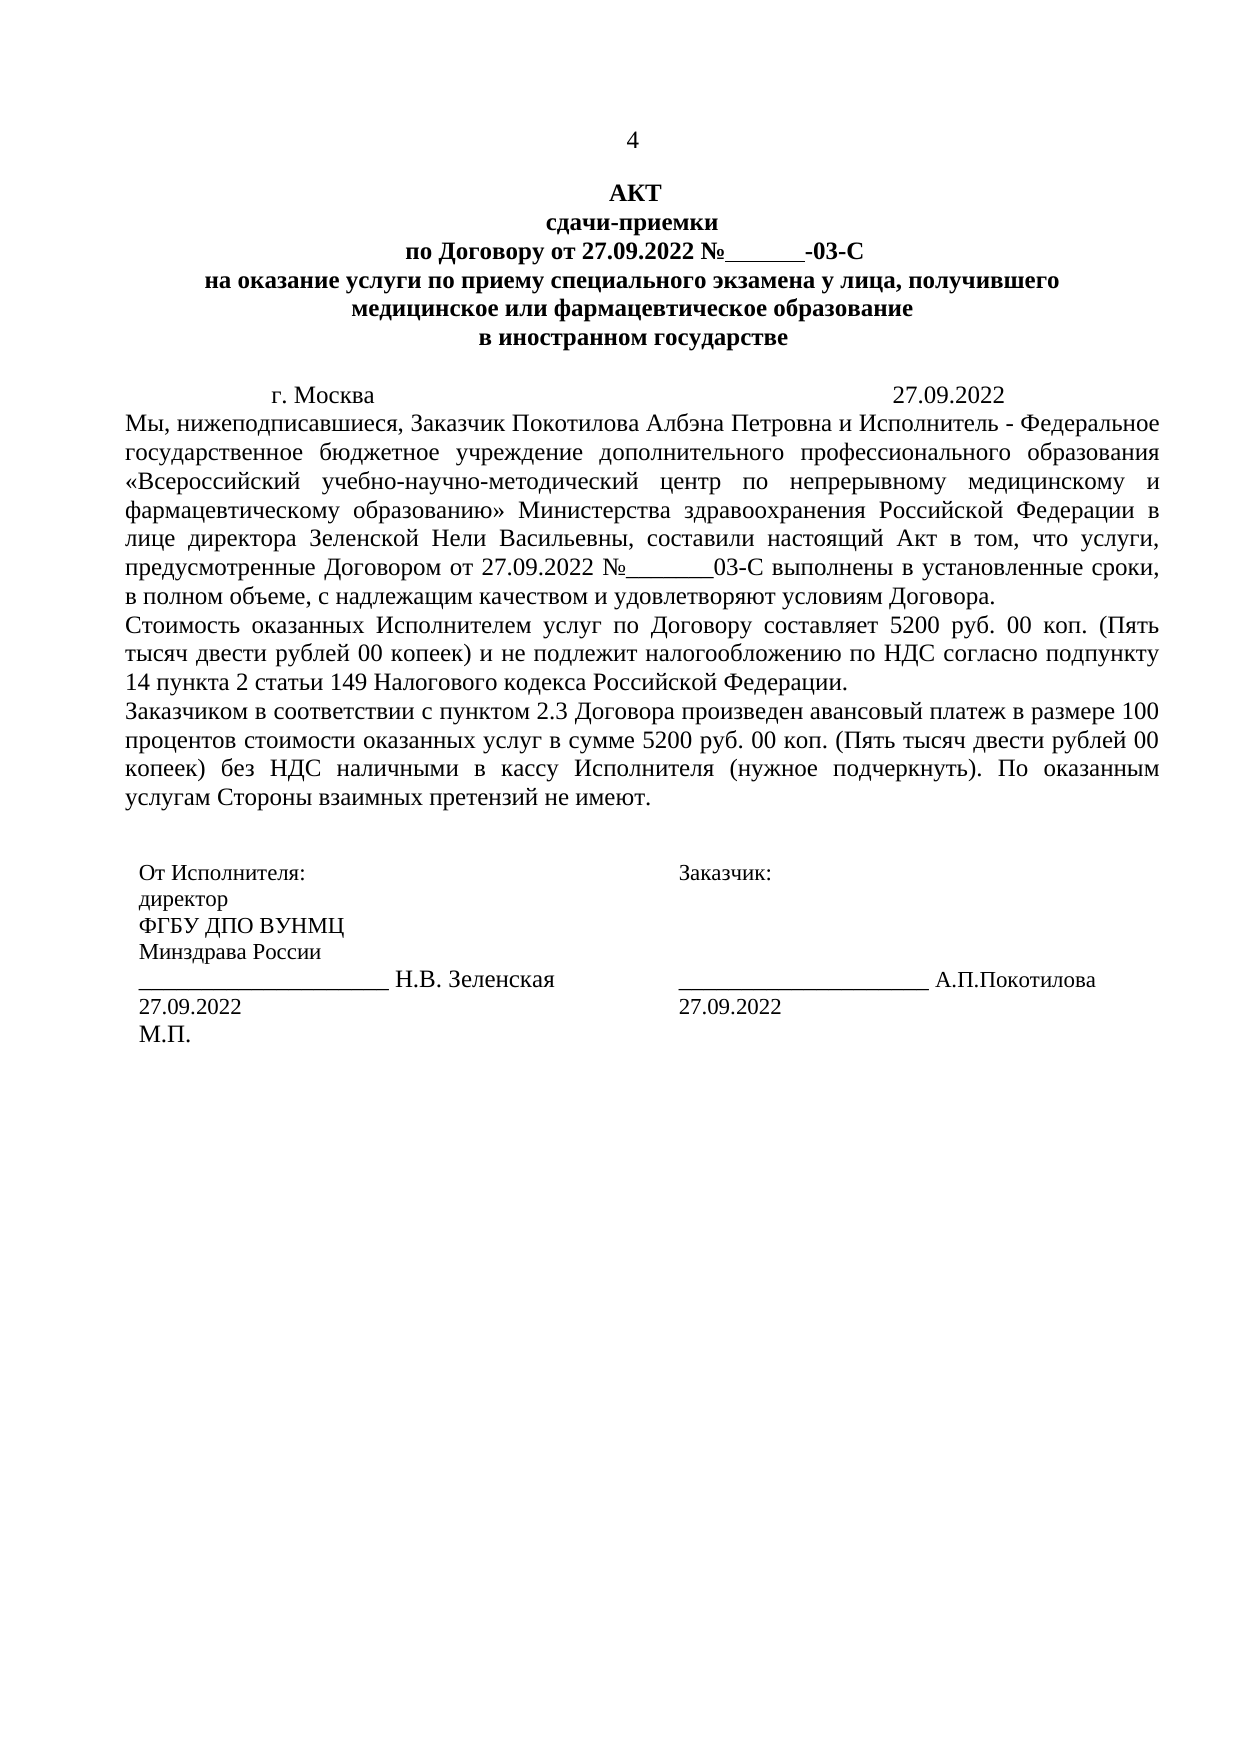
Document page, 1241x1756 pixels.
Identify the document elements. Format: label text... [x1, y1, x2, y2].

table_header От Исполнителя: директор ФГБУ ДПО ВУНМЦ Минздрава России ____________________ Н.В. Зеленская 27.09.2022 М.П. [127, 859, 667, 1048]
text Стоимость оказанных Исполнителем услуг по Договору составляет 5200 руб. 00 коп. (Пять тысяч двести рублей 00 копеек) и не подлежит налогообложению по НДС согласно подпункту 14 пункта 2 статьи 149 Налогового кодекса Российской Федерации. [125, 610, 1161, 696]
text г. Москва 27.09.2022 [271, 380, 1169, 408]
text Мы, нижеподписавшиеся, Заказчик Покотилова Албэна Петровна и Исполнитель - Федеральное государственное бюджетное учреждение дополнительного профессионального образования «Всероссийский учебно-научно-методический центр по непрерывному медицинскому и фармацевтическому образованию» Министерства здравоохранения Российской Федерации в лице директора Зеленской Нели Васильевны, составили настоящий Акт в том, что услуги, предусмотренные Договором от 27.09.2022 №_______03-С выполнены в установленные сроки, в полном объеме, с надлежащим качеством и удовлетворяют условиям Договора. [125, 408, 1161, 610]
text АКТ [112, 178, 1158, 207]
text на оказание услуги по приему специального экзамена у лица, получившего медицинское или фармацевтическое образование [187, 265, 1077, 322]
table_header Заказчик: ____________________ А.П.Покотилова 27.09.2022 [667, 859, 1207, 1048]
text Заказчиком в соответствии с пунктом 2.3 Договора произведен авансовый платеж в размере 100 процентов стоимости оказанных услуг в сумме 5200 руб. 00 коп. (Пять тысяч двести рублей 00 копеек) без НДС наличными в кассу Исполнителя (нужное подчеркнуть). По оказанным услугам Стороны взаимных претензий не имеют. [125, 696, 1161, 811]
text сдачи-приемки [112, 207, 1151, 236]
text по Договору от 27.09.2022 № -03-С [112, 236, 1157, 265]
text в иностранном государстве [256, 322, 1010, 351]
